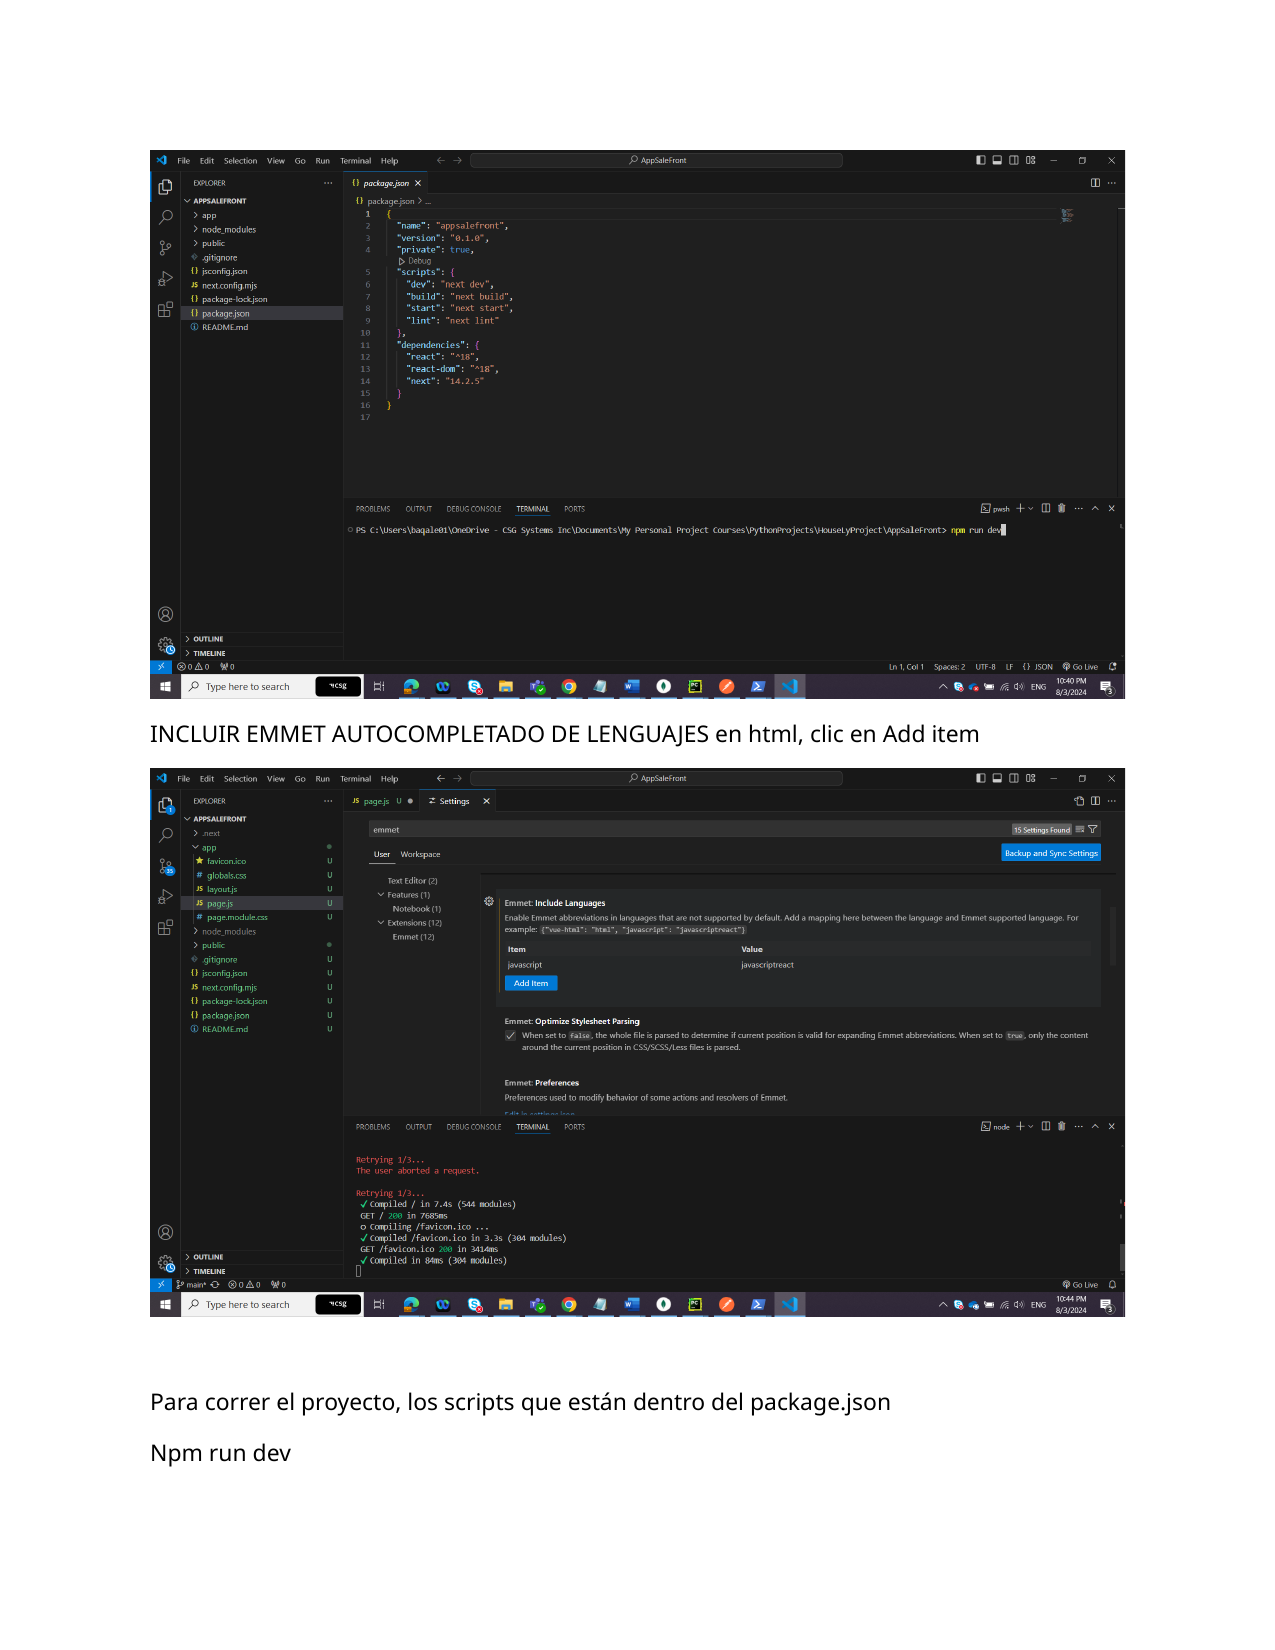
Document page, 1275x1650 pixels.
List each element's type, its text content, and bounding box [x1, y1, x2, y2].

picture [150, 150, 1125, 699]
text Npm run dev [150, 1436, 1125, 1468]
text Para correr el proyecto, los scripts que están dentro del package.json [150, 1386, 1125, 1417]
picture [150, 768, 1125, 1317]
text INCLUIR EMMET AUTOCOMPLETADO DE LENGUAJES en html, clic en Add item [150, 718, 1125, 749]
